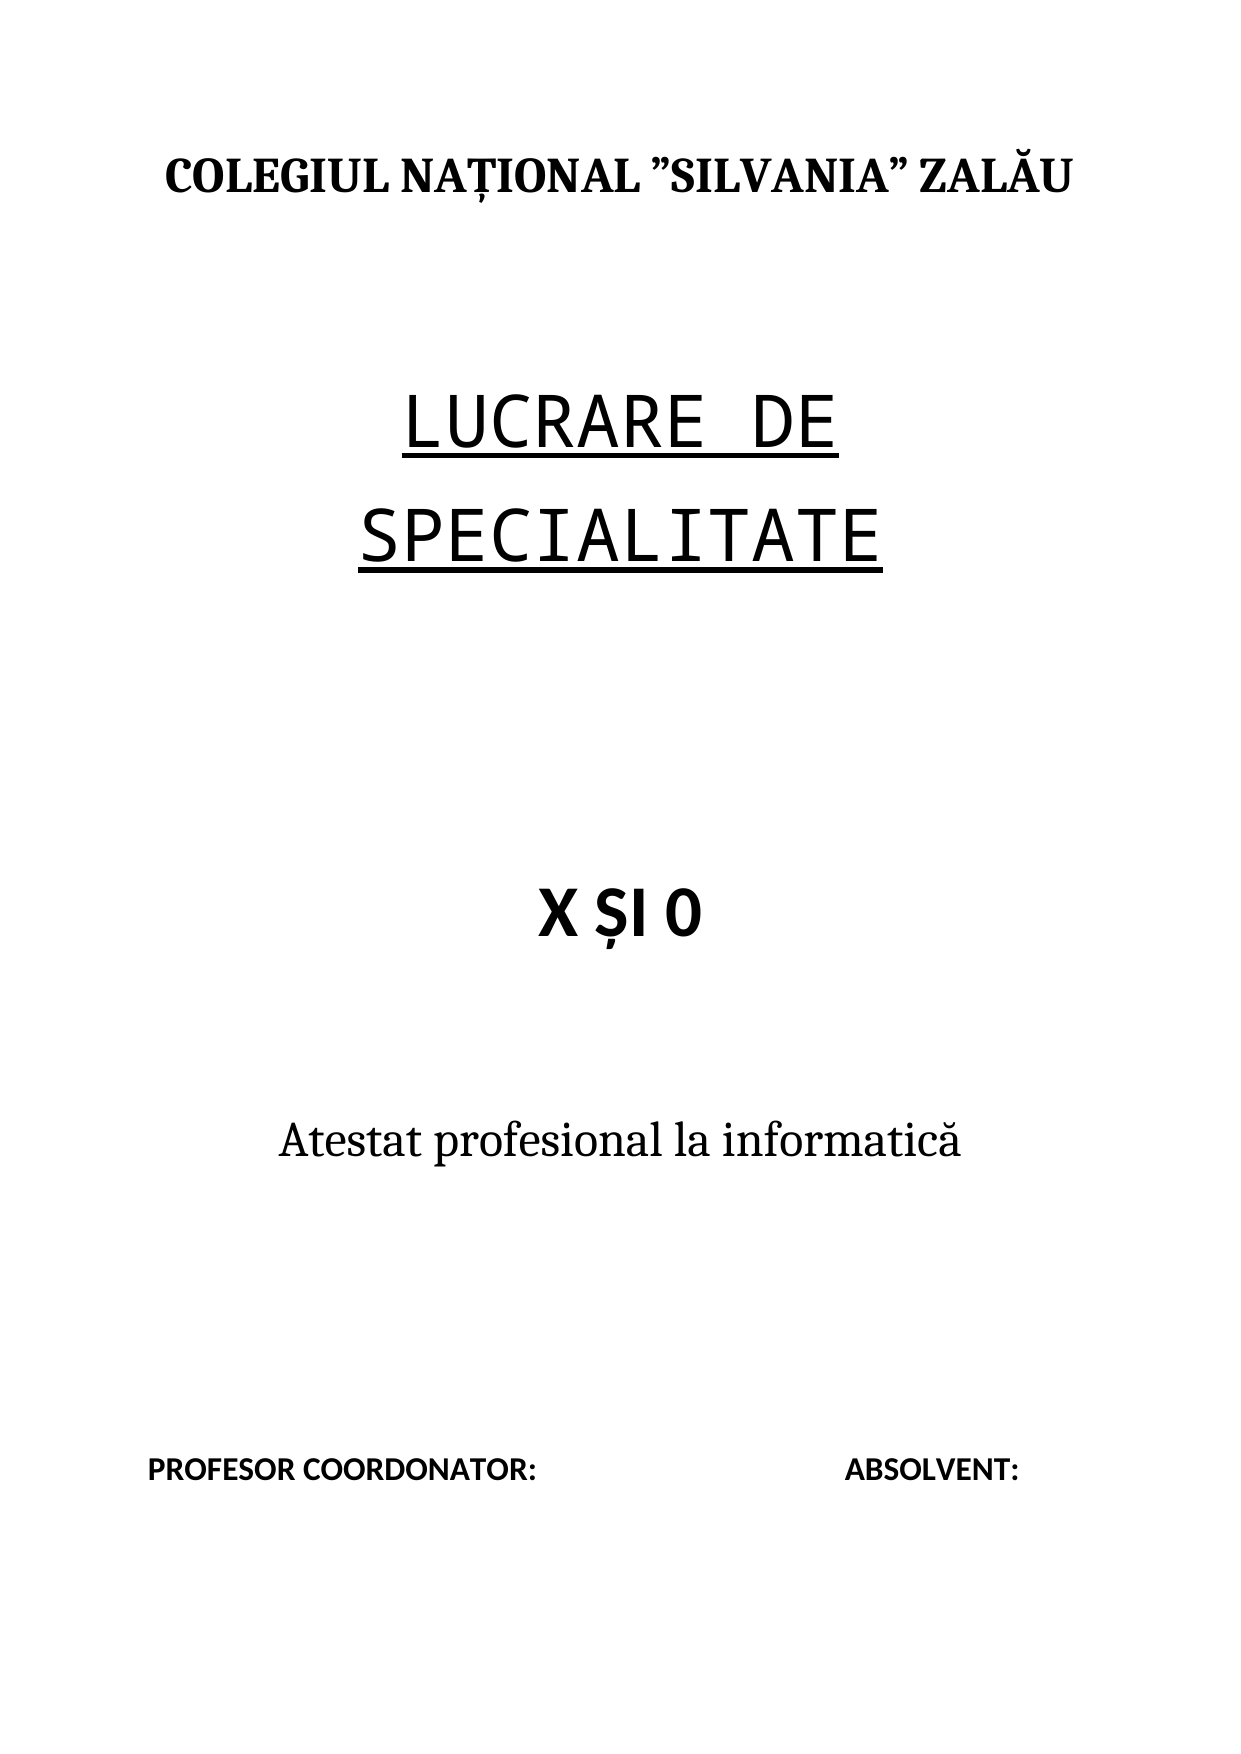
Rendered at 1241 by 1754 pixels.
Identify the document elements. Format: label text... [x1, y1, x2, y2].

text PROFESOR COORDONATOR: ABSOLVENT: [148, 1448, 1093, 1489]
text X ȘI 0 [148, 865, 1093, 954]
text COLEGIUL NAȚIONAL ”SILVANIA” ZALĂU [148, 148, 1093, 205]
text LUCRARE DE SPECIALITATE [148, 369, 1093, 583]
text Atestat profesional la informatică [148, 1112, 1093, 1169]
